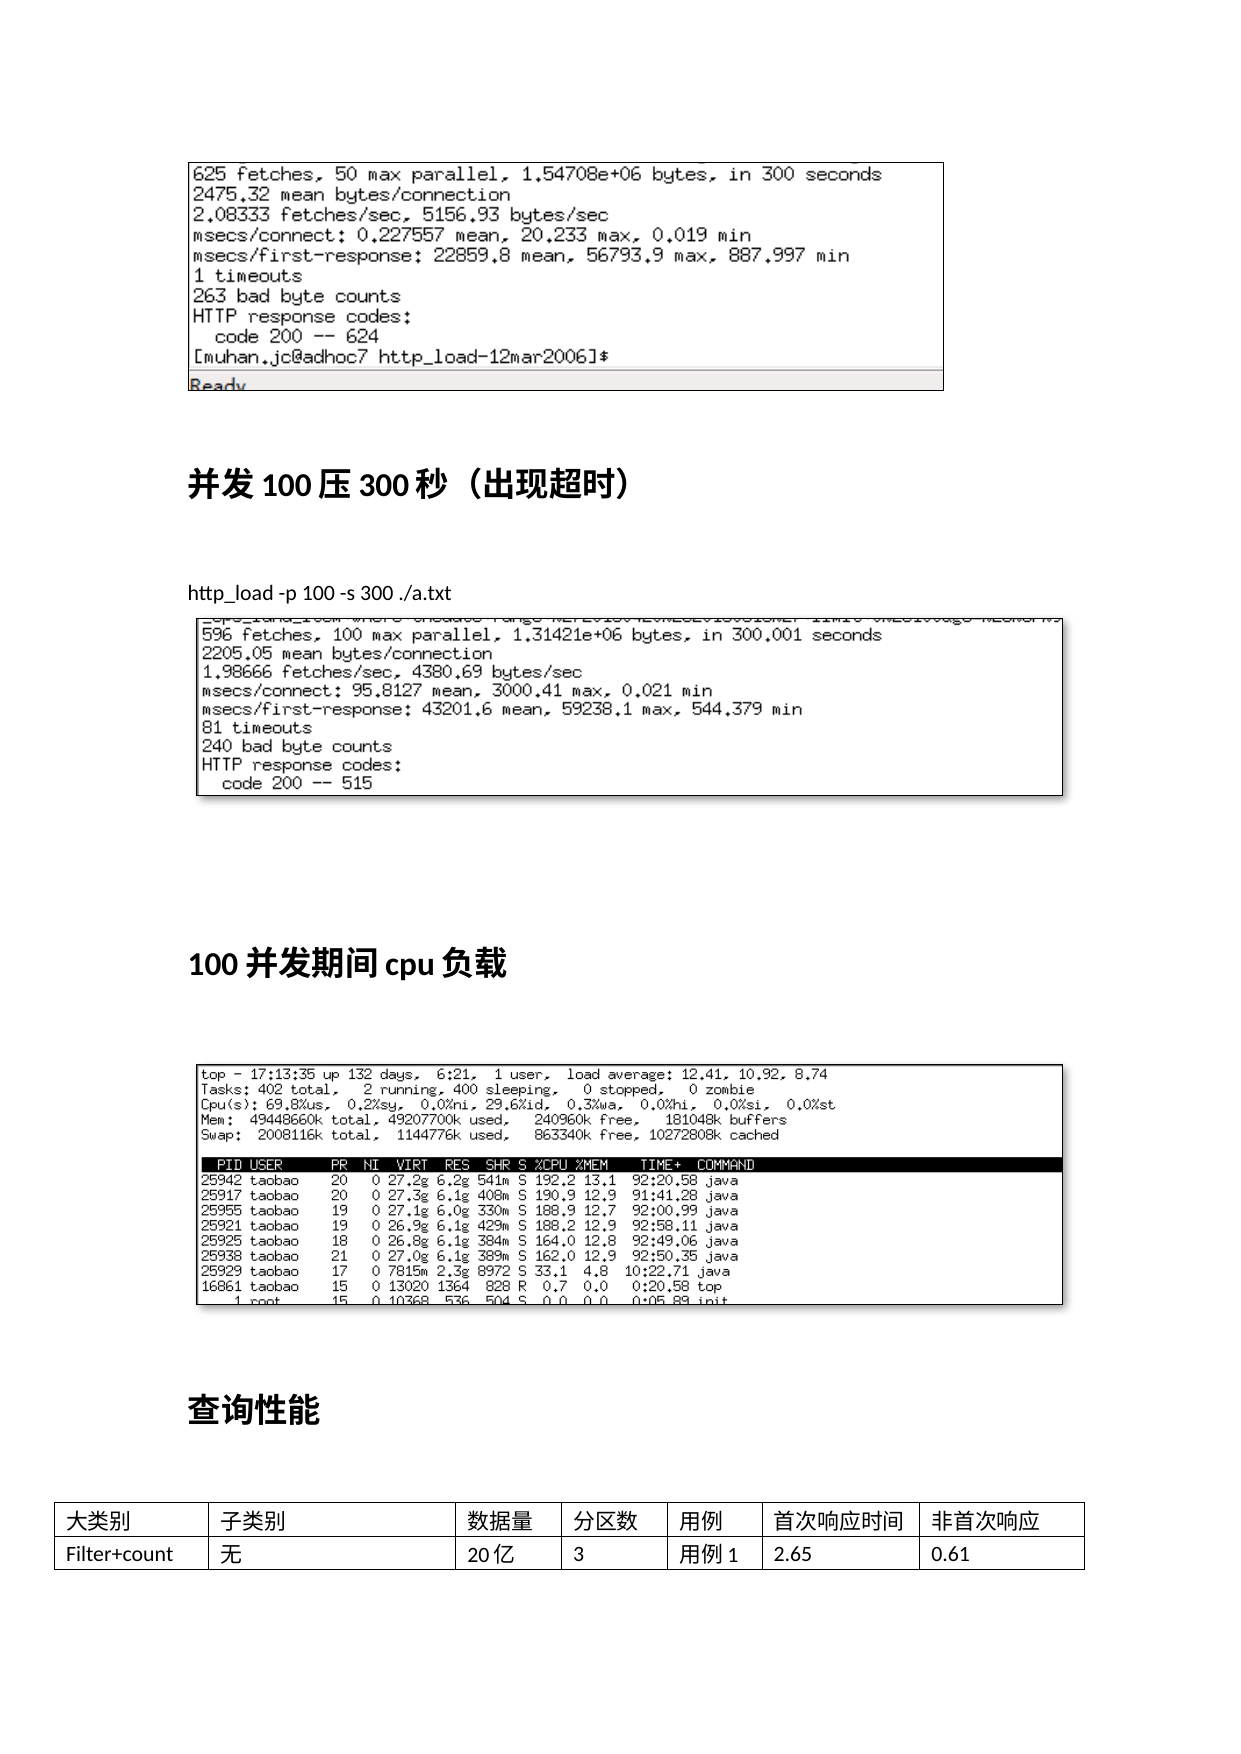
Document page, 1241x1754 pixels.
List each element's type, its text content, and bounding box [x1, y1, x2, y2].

subtitle 查询性能 [187, 1375, 1053, 1440]
text http_load -p 100 -s 300 ./a.txt [187, 576, 1053, 609]
subtitle 并发100压300秒（出现超时） [187, 449, 1053, 514]
table_header 大类别 [55, 1503, 208, 1536]
table_cell 2.65 [763, 1537, 919, 1569]
picture [197, 1065, 1062, 1304]
subtitle 100并发期间cpu负载 [187, 928, 1053, 993]
picture [197, 619, 1062, 795]
picture [189, 163, 943, 390]
table_cell 0.61 [920, 1537, 1084, 1569]
table_header 子类别 [209, 1503, 455, 1536]
table_cell Filter+count [55, 1537, 208, 1569]
table_header 用例 [668, 1503, 762, 1536]
table_header 首次响应时间 [763, 1503, 919, 1536]
table_header 分区数 [562, 1503, 667, 1536]
table_cell 用例1 [668, 1537, 762, 1569]
table_header 非首次响应 [920, 1503, 1084, 1536]
table_cell 20亿 [456, 1537, 561, 1569]
table_header 数据量 [456, 1503, 561, 1536]
table_cell 无 [209, 1537, 455, 1569]
table_cell 3 [562, 1537, 667, 1569]
